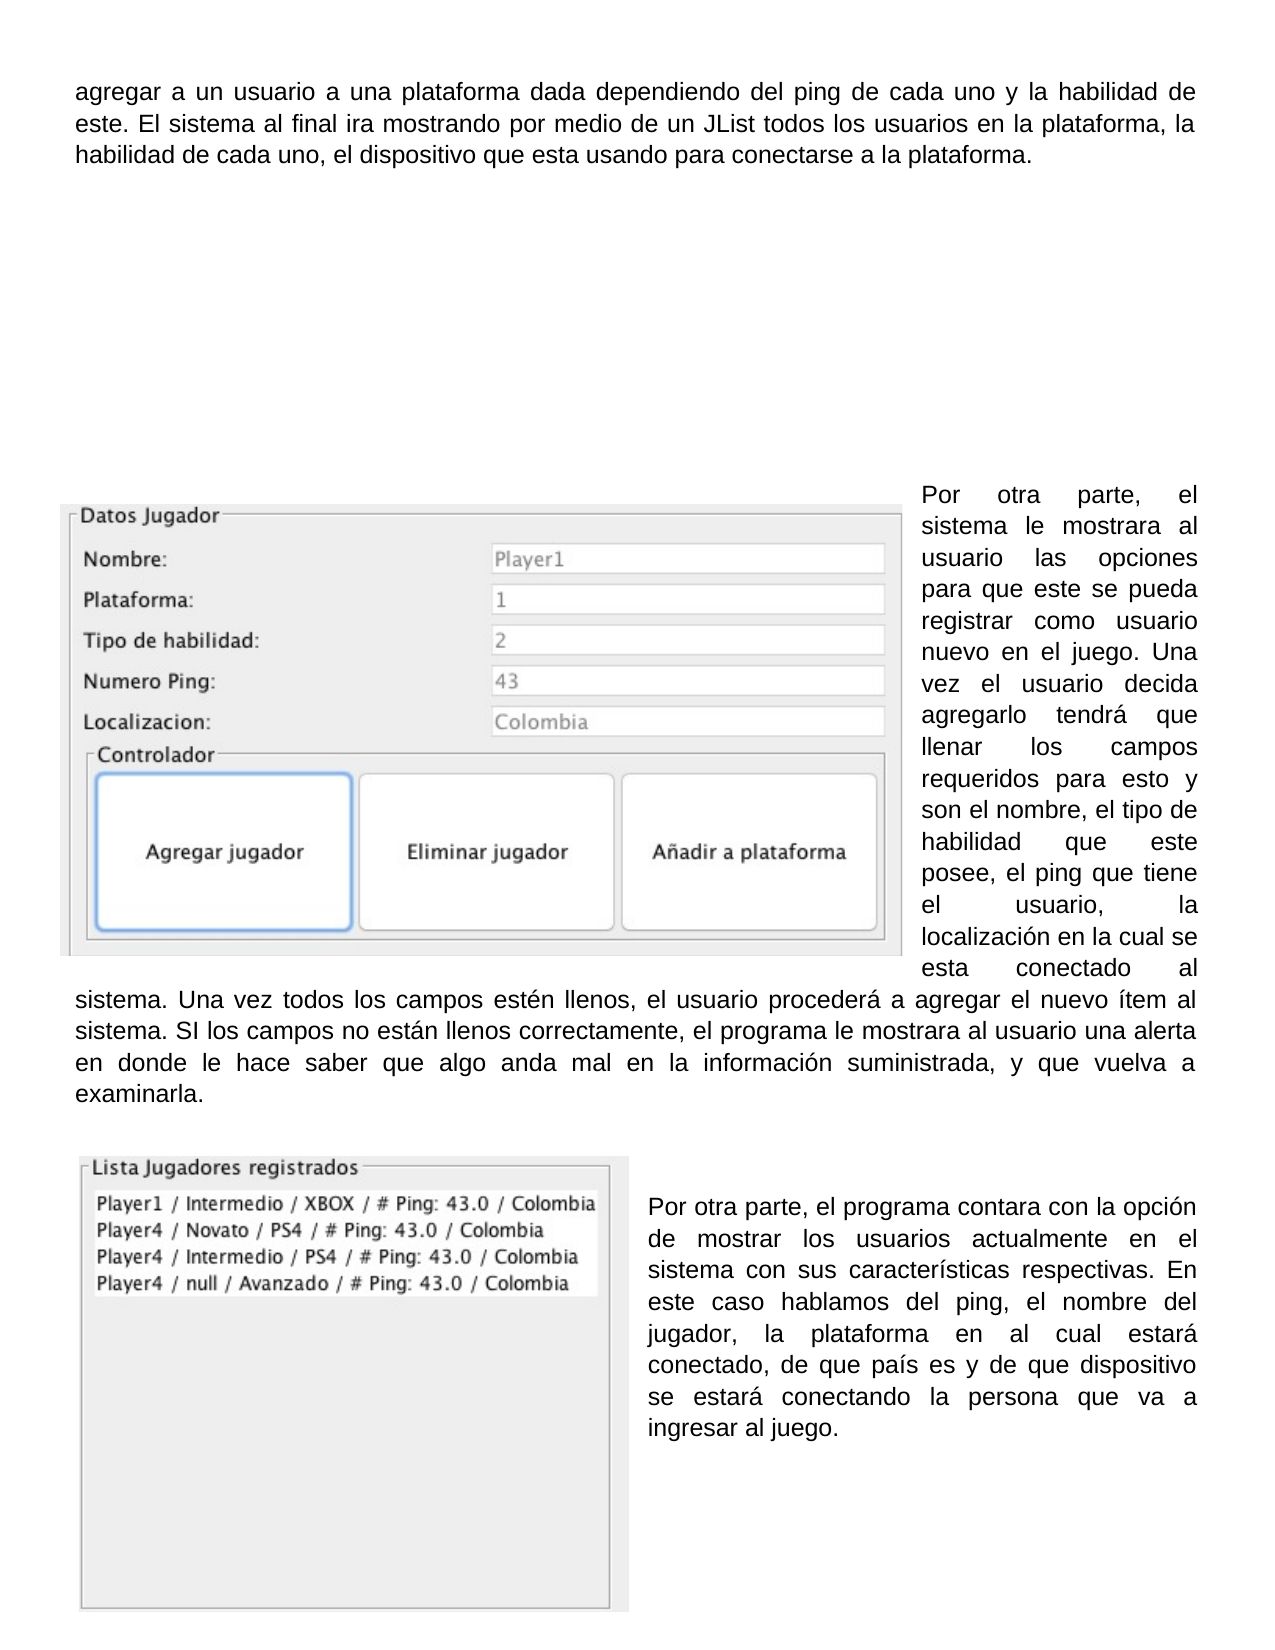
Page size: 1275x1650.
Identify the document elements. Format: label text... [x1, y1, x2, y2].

picture [78, 1156, 629, 1612]
picture [60, 504, 904, 956]
